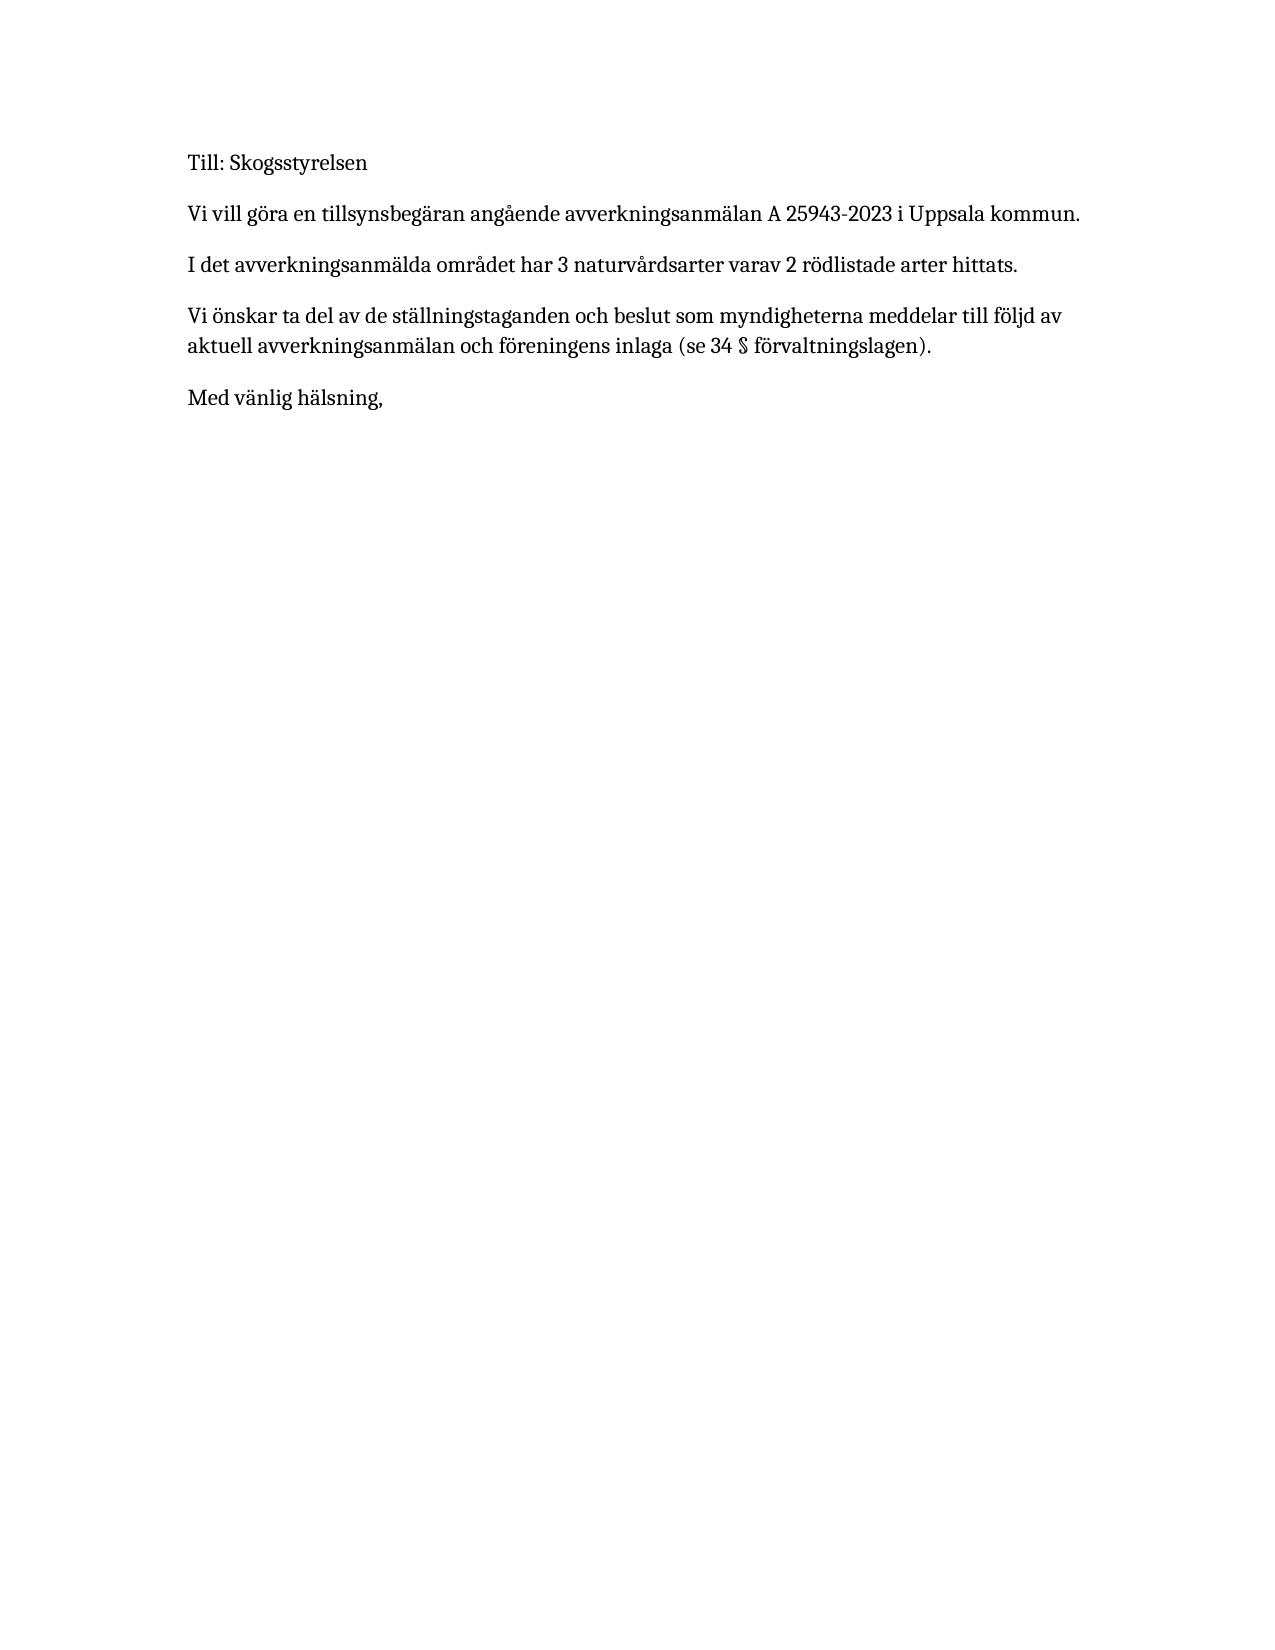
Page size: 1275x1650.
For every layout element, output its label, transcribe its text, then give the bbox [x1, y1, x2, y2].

text Vi önskar ta del av de ställningstaganden och beslut som myndigheterna meddelar till följd av aktuell avverkningsanmälan och föreningens inlaga (se 34 § förvaltningslagen). [187, 303, 1087, 360]
text Till: Skogsstyrelsen [187, 150, 1087, 176]
text Med vänlig hälsning, [187, 384, 1087, 441]
text I det avverkningsanmälda området har 3 naturvårdsarter varav 2 rödlistade arter hittats. [187, 252, 1087, 278]
text Vi vill göra en tillsynsbegäran angående avverkningsanmälan A 25943-2023 i Uppsala kommun. [187, 201, 1087, 227]
